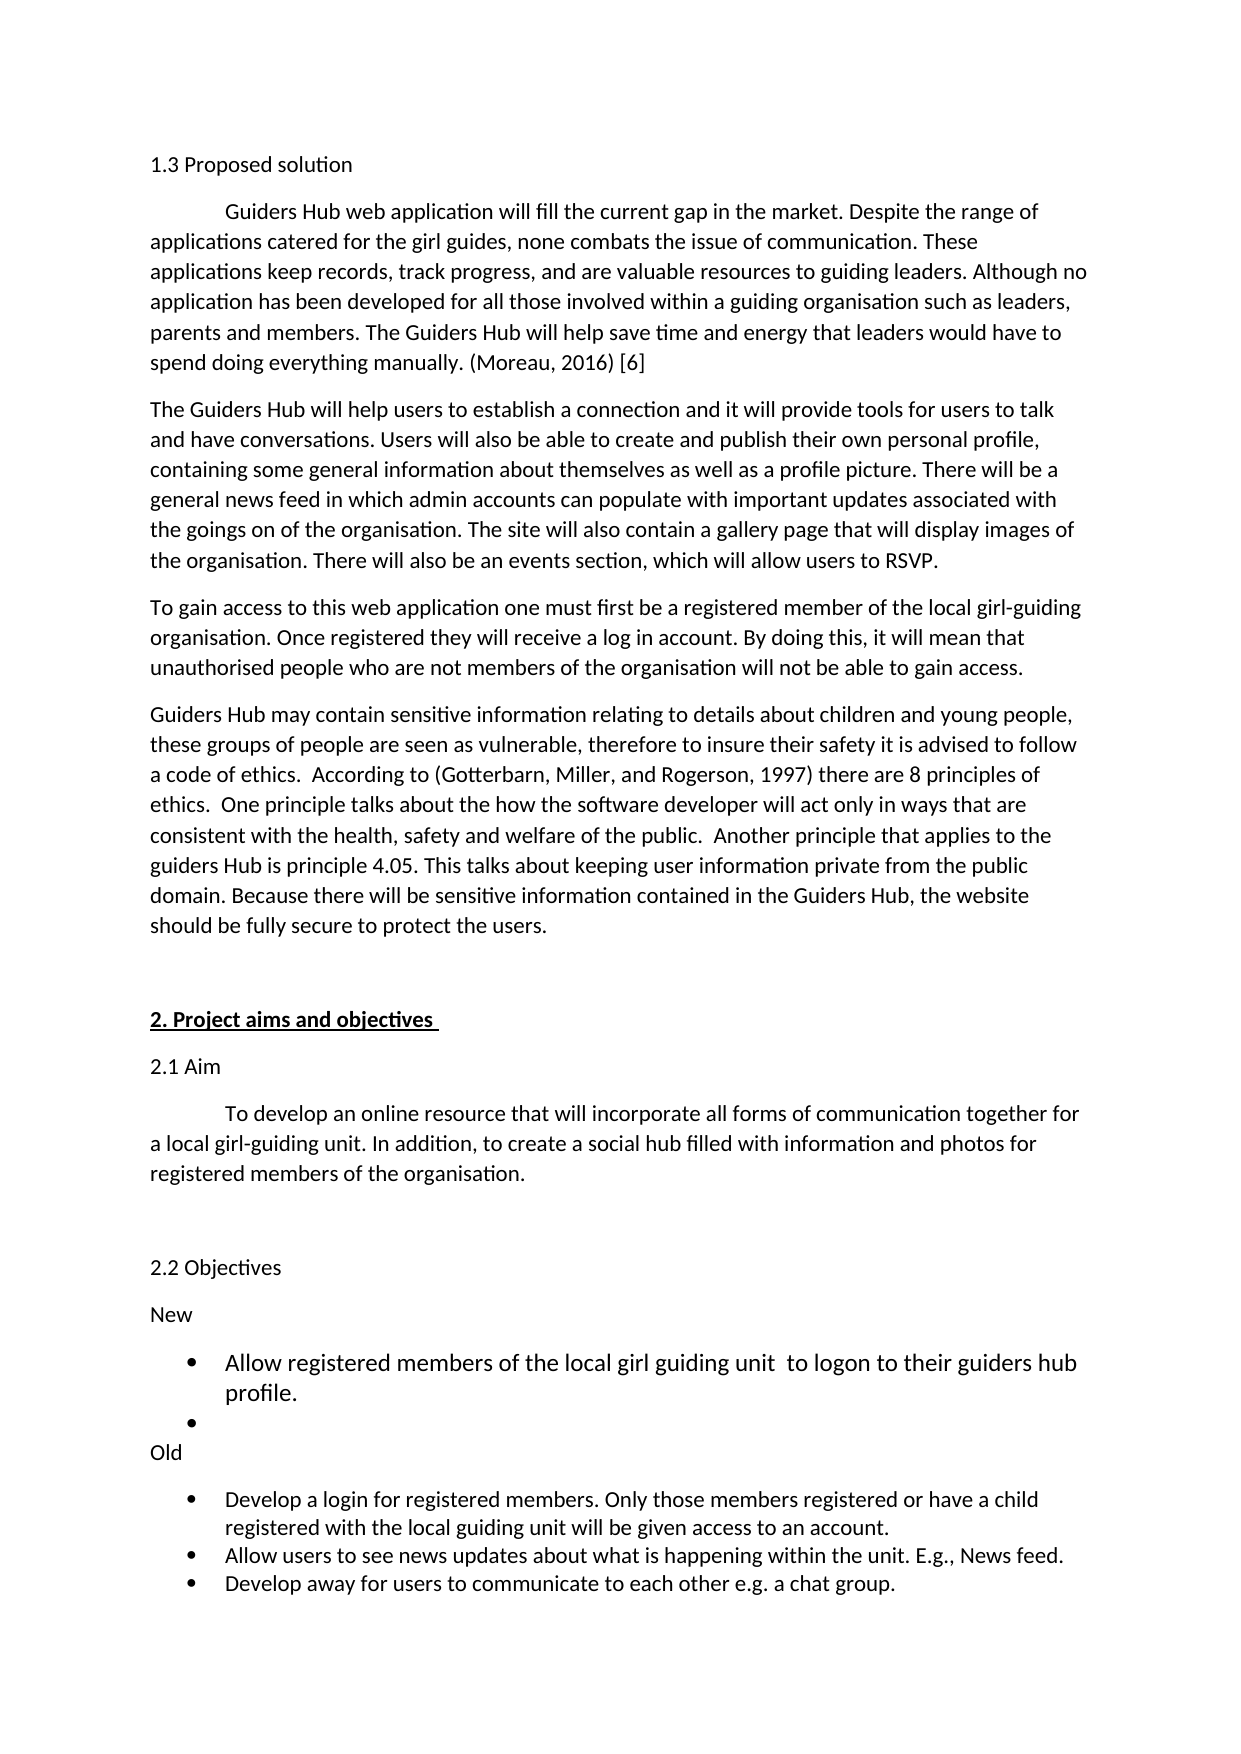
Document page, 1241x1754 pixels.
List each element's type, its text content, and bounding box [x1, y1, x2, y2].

text Guiders Hub web application will fill the current gap in the market. Despite the range of applications catered for the girl guides, none combats the issue of communication. These applications keep records, track progress, and are valuable resources to guiding leaders. Although no application has been developed for all those involved within a guiding organisation such as leaders, parents and members. The Guiders Hub will help save time and energy that leaders would have to spend doing everything manually. (Moreau, 2016) [6] [150, 197, 1090, 376]
text 1.3 Proposed solution [150, 150, 1090, 178]
text To gain access to this web application one must first be a registered member of the local girl-guiding organisation. Once registered they will receive a log in account. By doing this, it will mean that unauthorised people who are not members of the organisation will not be able to gain access. [150, 593, 1090, 681]
text 2.1 Aim [150, 1052, 1090, 1080]
text New [150, 1300, 1090, 1328]
list Develop a login for registered members. Only those members registered or have a child registered with the local guiding unit will be given access to an account. [187, 1485, 1090, 1541]
text Old [150, 1438, 1090, 1466]
text Guiders Hub may contain sensitive information relating to details about children and young people, these groups of people are seen as vulnerable, therefore to insure their safety it is advised to follow a code of ethics. According to (Gotterbarn, Miller, and Rogerson, 1997) there are 8 principles of ethics. One principle talks about the how the software developer will act only in ways that are consistent with the health, safety and welfare of the public. Another principle that applies to the guiders Hub is principle 4.05. This talks about keeping user information private from the public domain. Because there will be sensitive information contained in the Guiders Hub, the website should be fully secure to protect the users. [150, 700, 1090, 939]
text To develop an online resource that will incorporate all forms of communication together for a local girl-guiding unit. In addition, to create a social hub filled with information and photos for registered members of the organisation. [150, 1099, 1090, 1187]
list Allow registered members of the local girl guiding unit to logon to their guiders hub profile. [187, 1347, 1090, 1408]
list Allow users to see news updates about what is happening within the unit. E.g., News feed. [187, 1541, 1090, 1569]
text 2. Project aims and objectives [150, 1005, 1090, 1033]
text The Guiders Hub will help users to establish a connection and it will provide tools for users to talk and have conversations. Users will also be able to create and publish their own personal profile, containing some general information about themselves as well as a profile picture. There will be a general news feed in which admin accounts can populate with important updates associated with the goings on of the organisation. The site will also contain a gallery page that will display images of the organisation. There will also be an events section, which will allow users to RSVP. [150, 395, 1090, 574]
list Develop away for users to communicate to each other e.g. a chat group. [187, 1569, 1090, 1597]
text 2.2 Objectives [150, 1253, 1090, 1281]
